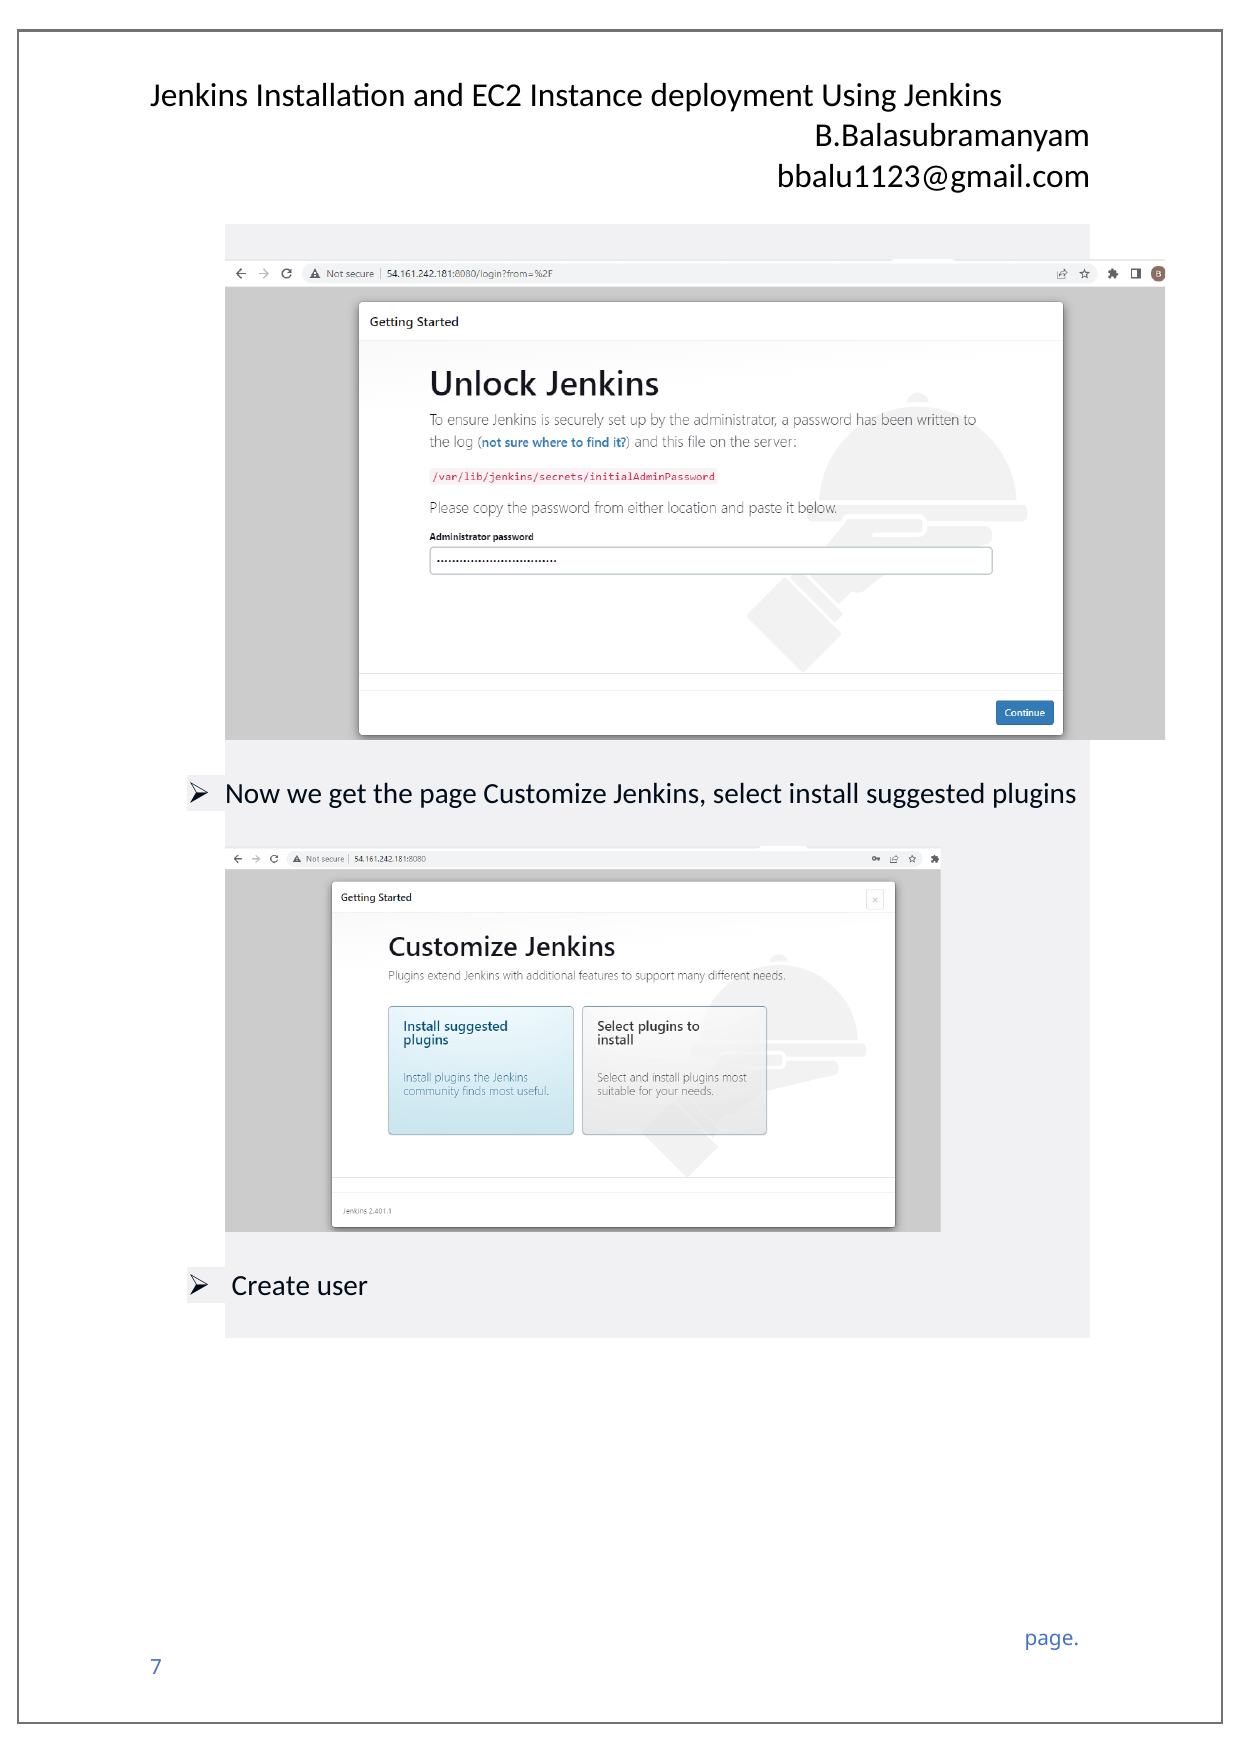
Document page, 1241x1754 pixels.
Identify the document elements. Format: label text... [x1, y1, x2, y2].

list Create user [187, 1267, 1090, 1303]
picture [225, 846, 941, 1232]
list Now we get the page Customize Jenkins, select install suggested plugins [187, 775, 1090, 811]
picture [225, 259, 1166, 740]
